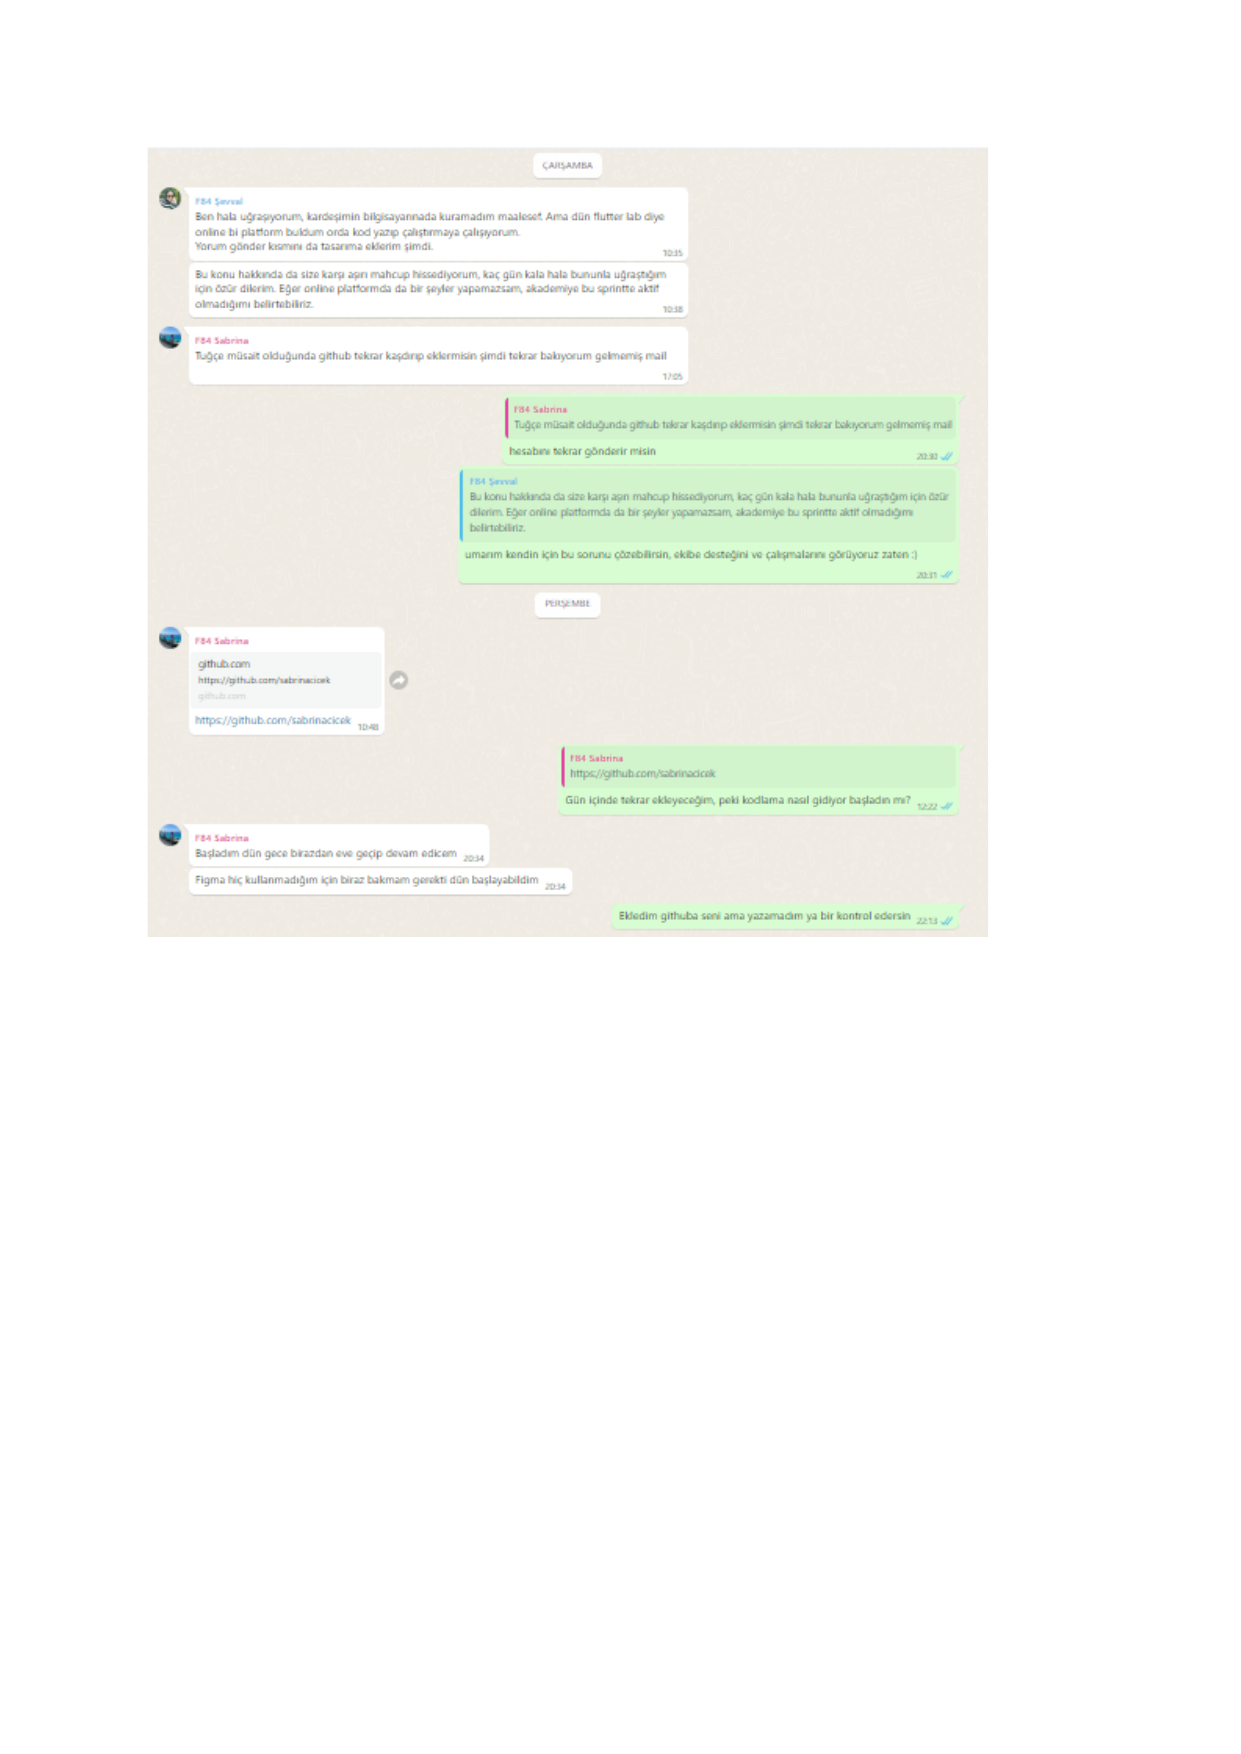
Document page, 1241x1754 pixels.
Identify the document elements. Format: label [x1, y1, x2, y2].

picture [147, 147, 989, 937]
